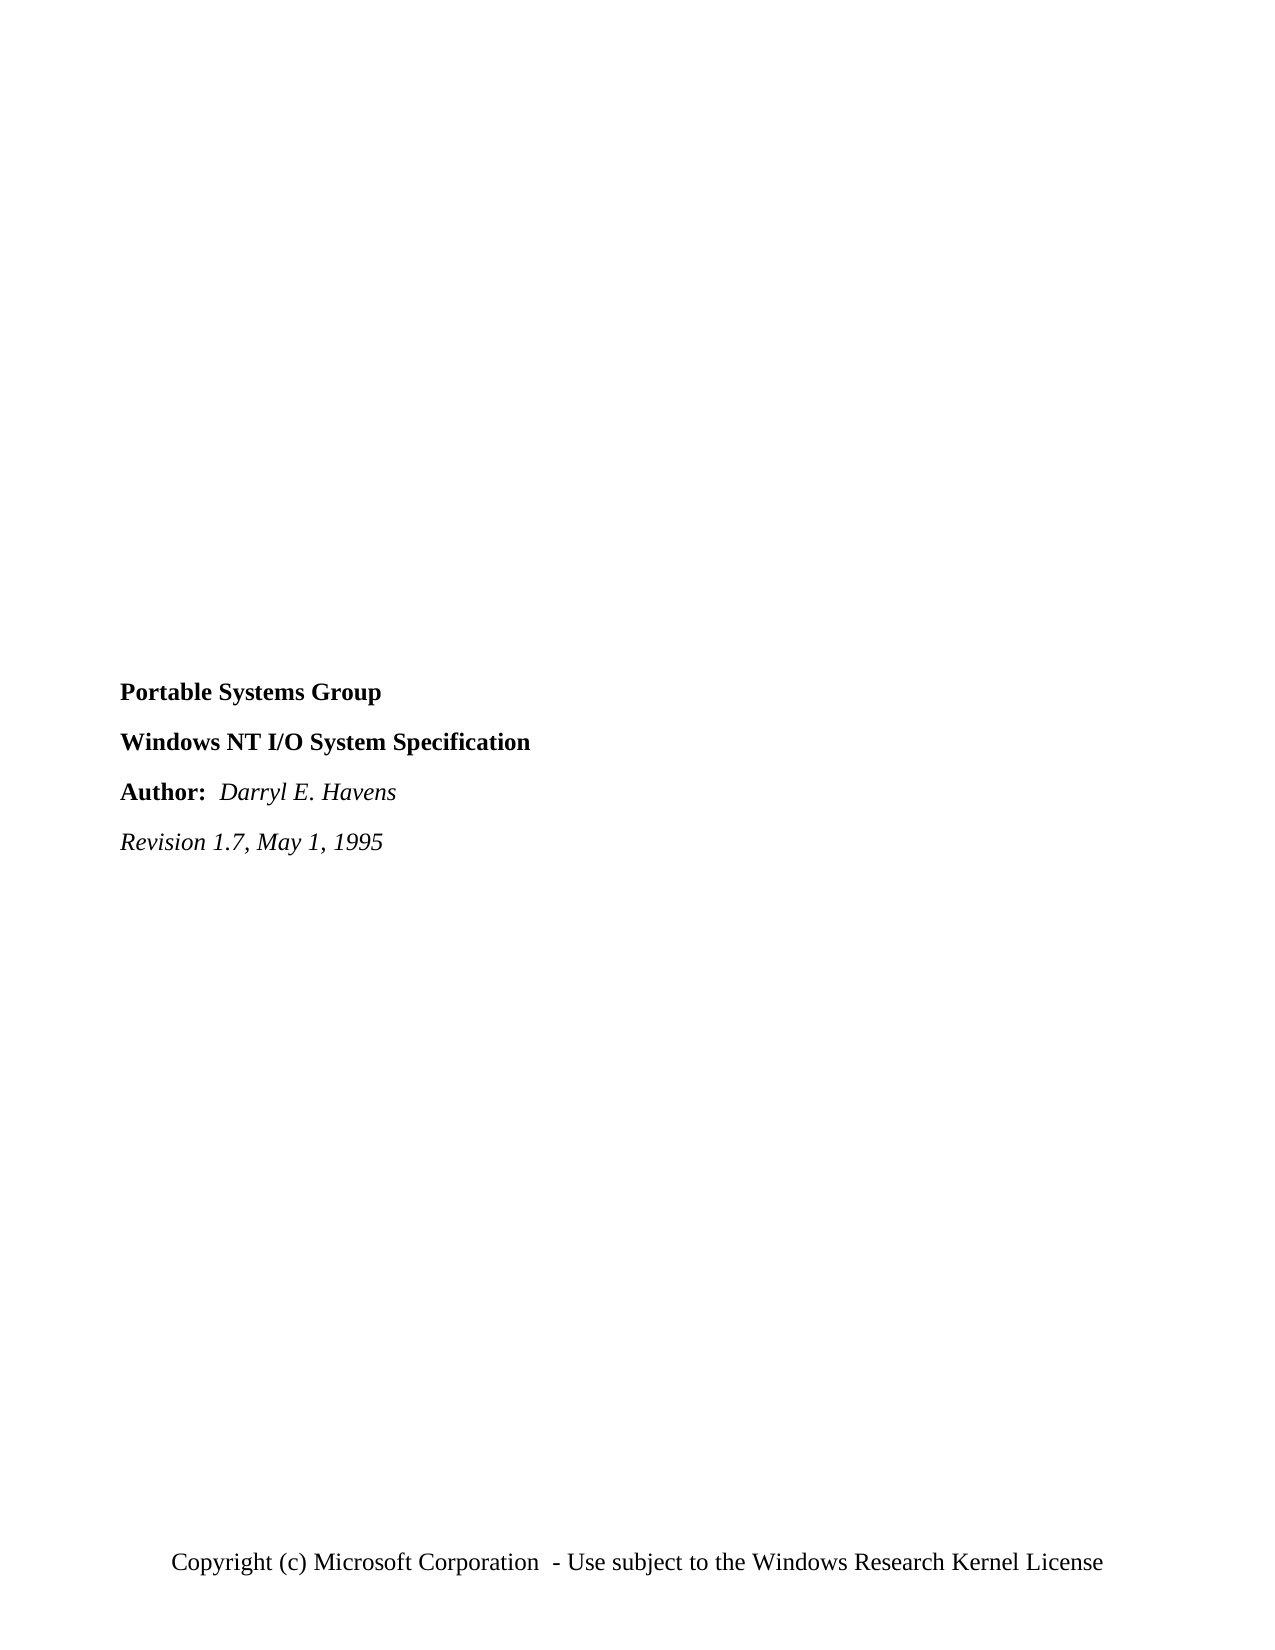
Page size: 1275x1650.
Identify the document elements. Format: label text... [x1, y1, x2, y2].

title Author: Darryl E. Havens [120, 780, 1155, 805]
title Revision 1.7, May 1, 1995 [120, 830, 1155, 855]
title Portable Systems Group [120, 680, 1155, 705]
title Windows NT I/O System Specification [120, 730, 1155, 755]
